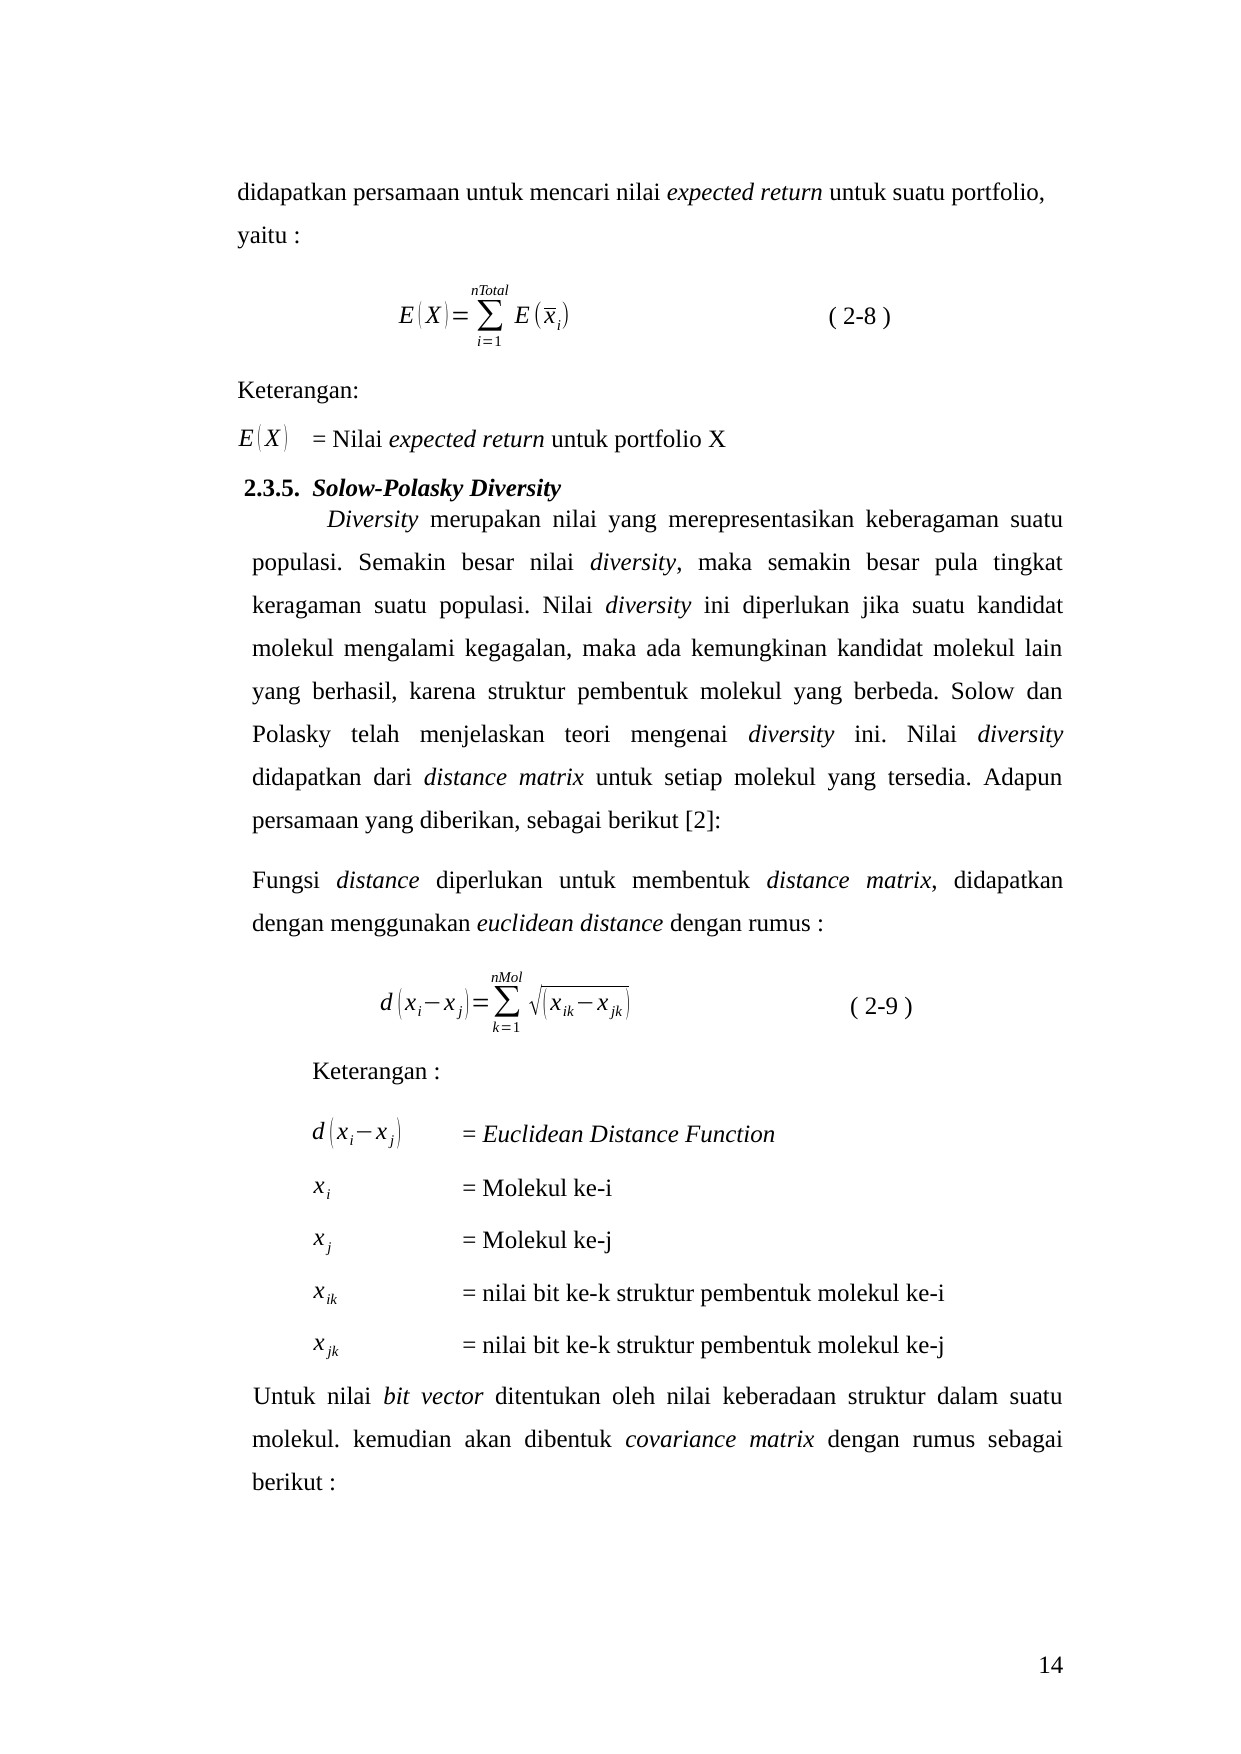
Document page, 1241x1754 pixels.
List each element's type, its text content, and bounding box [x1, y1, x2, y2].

table_header [226, 282, 742, 363]
text = Nilai expected return untuk portfolio X [237, 423, 1063, 454]
subtitle Solow-Polasky Diversity [243, 473, 1063, 501]
table_header ( 2-9 ) [699, 968, 1063, 1056]
text Keterangan : [237, 1056, 1063, 1085]
text = Molekul ke-i [237, 1172, 1063, 1203]
table_header ( 2-8 ) [742, 282, 977, 363]
text Fungsi distance diperlukan untuk membentuk distance matrix, didapatkan dengan menggunakan euclidean distance dengan rumus : [252, 865, 1063, 937]
text Keterangan: [237, 375, 1063, 404]
text = Molekul ke-j [237, 1224, 1063, 1255]
text = nilai bit ke-k struktur pembentuk molekul ke-i [237, 1276, 1063, 1308]
text Diversity merupakan nilai yang merepresentasikan keberagaman suatu populasi. Semakin besar nilai diversity, maka semakin besar pula tingkat keragaman suatu populasi. Nilai diversity ini diperlukan jika suatu kandidat molekul mengalami kegagalan, maka ada kemungkinan kandidat molekul lain yang berhasil, karena struktur pembentuk molekul yang berbeda. Solow dan Polasky telah menjelaskan teori mengenai diversity ini. Nilai diversity didapatkan dari distance matrix untuk setiap molekul yang tersedia. Adapun persamaan yang diberikan, sebagai berikut : [252, 504, 1063, 834]
text = nilai bit ke-k struktur pembentuk molekul ke-j [237, 1329, 1063, 1360]
table_header [311, 968, 699, 1056]
text = Euclidean Distance Function [237, 1116, 1063, 1151]
